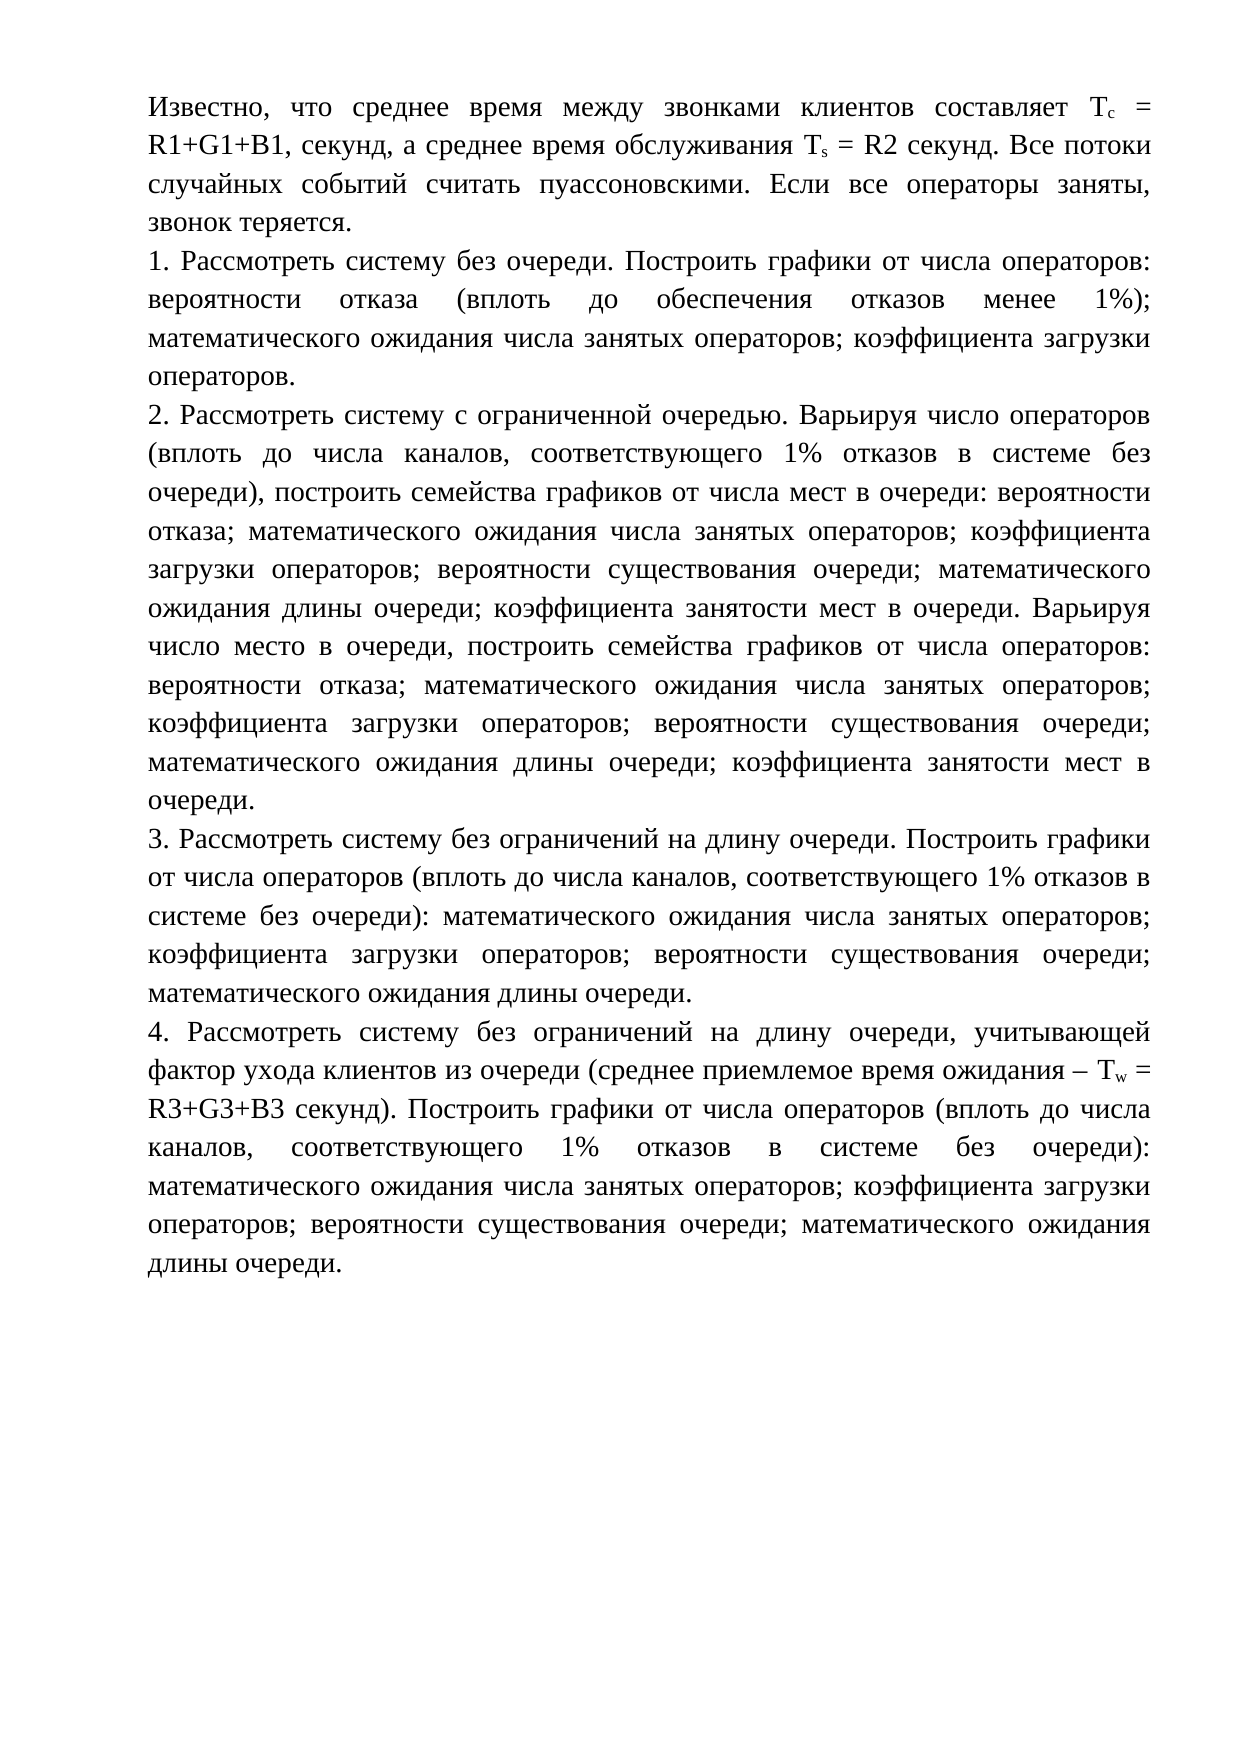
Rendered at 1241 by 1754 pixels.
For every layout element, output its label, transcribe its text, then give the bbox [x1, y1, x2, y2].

text 2. Рассмотреть систему с ограниченной очередью. Варьируя число операторов (вплоть до числа каналов, соответствующего 1% отказов в системе без очереди), построить семейства графиков от числа мест в очереди: вероятности отказа; математического ожидания числа занятых операторов; коэффициента загрузки операторов; вероятности существования очереди; математического ожидания длины очереди; коэффициента занятости мест в очереди. Варьируя число место в очереди, построить семейства графиков от числа операторов: вероятности отказа; математического ожидания числа занятых операторов; коэффициента загрузки операторов; вероятности существования очереди; математического ожидания длины очереди; коэффициента занятости мест в очереди. [148, 397, 1152, 816]
text Известно, что среднее время между звонками клиентов составляет Tc = R1+G1+B1, секунд, а среднее время обслуживания Ts = R2 секунд. Все потоки случайных событий считать пуассоновскими. Если все операторы заняты, звонок теряется. [148, 89, 1152, 238]
text 1. Рассмотреть систему без очереди. Построить графики от числа операторов: вероятности отказа (вплоть до обеспечения отказов менее 1%); математического ожидания числа занятых операторов; коэффициента загрузки операторов. [148, 243, 1152, 392]
text 4. Рассмотреть систему без ограничений на длину очереди, учитывающей фактор ухода клиентов из очереди (среднее приемлемое время ожидания – Tw = R3+G3+B3 секунд). Построить графики от числа операторов (вплоть до числа каналов, соответствующего 1% отказов в системе без очереди): математического ожидания числа занятых операторов; коэффициента загрузки операторов; вероятности существования очереди; математического ожидания длины очереди. [148, 1014, 1152, 1278]
text 3. Рассмотреть систему без ограничений на длину очереди. Построить графики от числа операторов (вплоть до числа каналов, соответствующего 1% отказов в системе без очереди): математического ожидания числа занятых операторов; коэффициента загрузки операторов; вероятности существования очереди; математического ожидания длины очереди. [148, 821, 1152, 1009]
